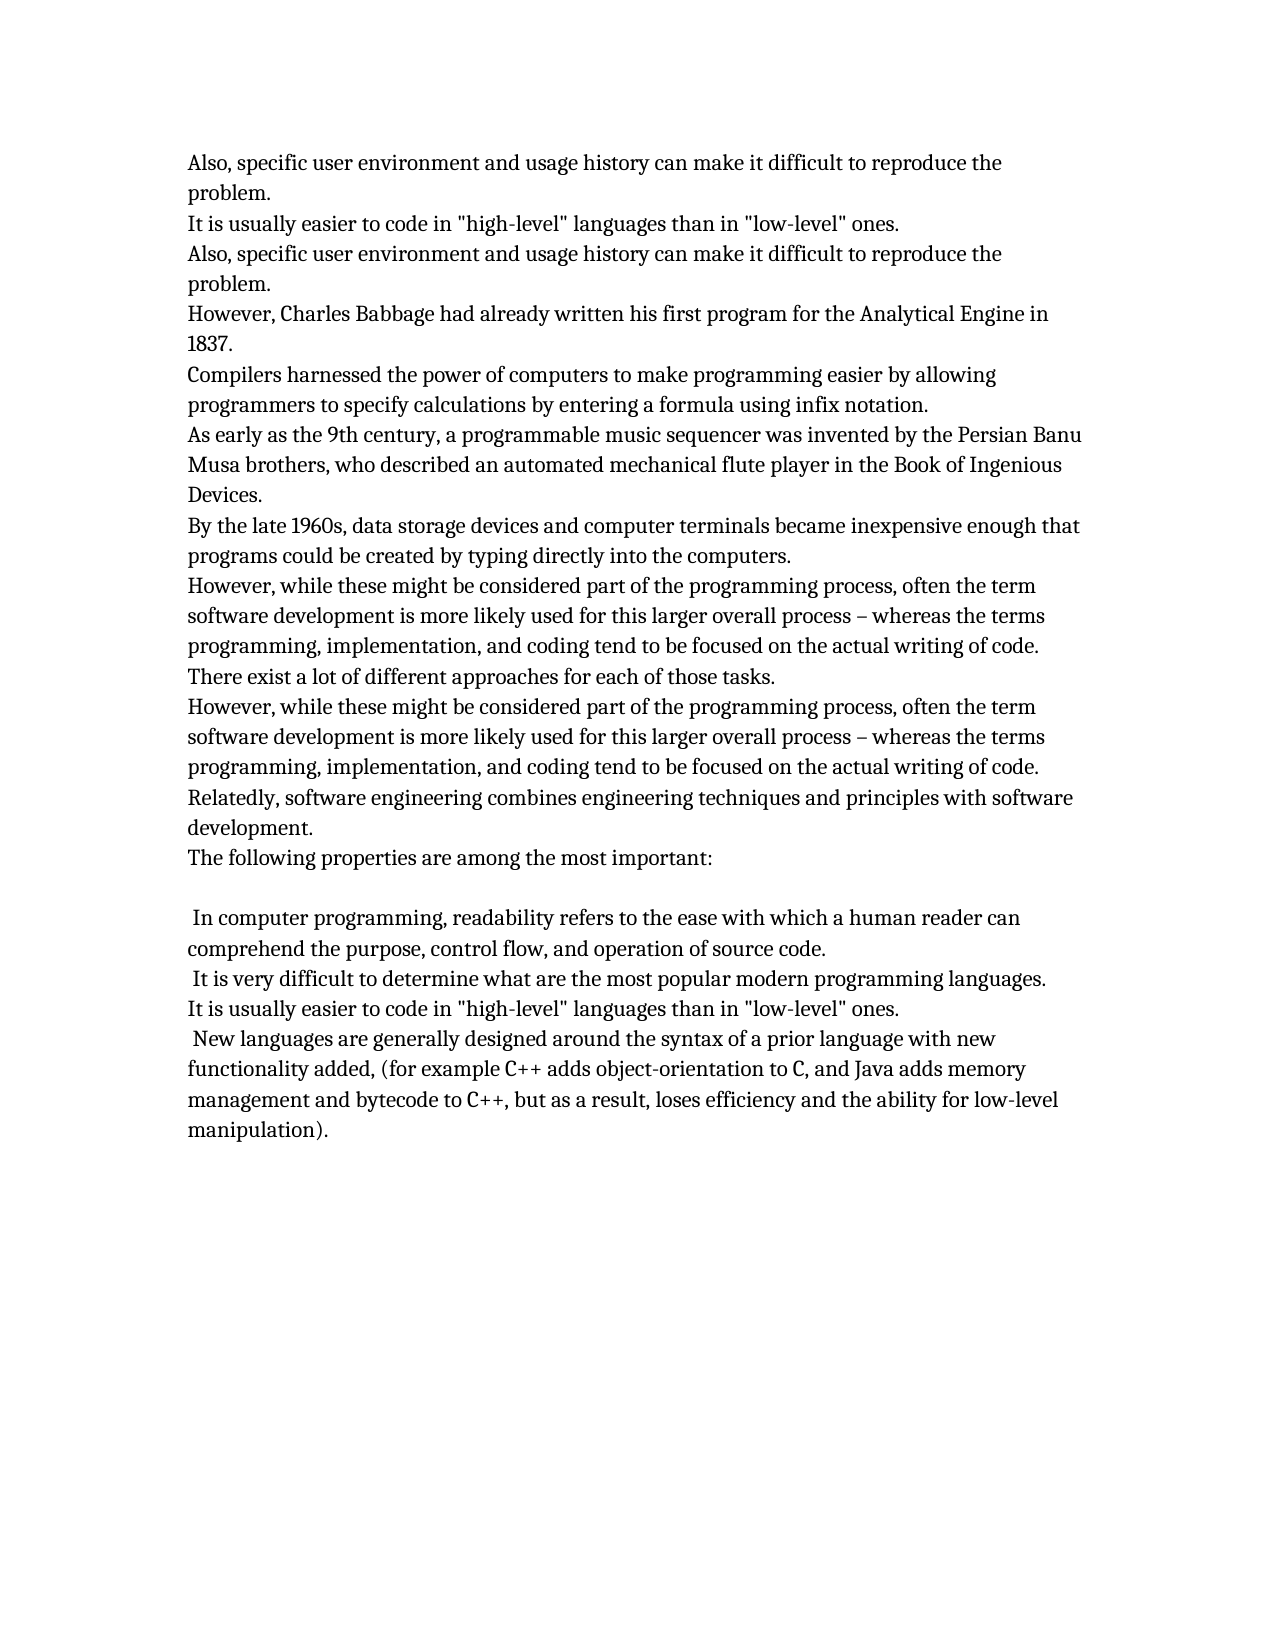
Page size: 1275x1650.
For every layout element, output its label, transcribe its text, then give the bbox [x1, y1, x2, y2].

text Also, specific user environment and usage history can make it difficult to reproduce the problem. It is usually easier to code in "high-level" languages than in "low-level" ones. Also, specific user environment and usage history can make it difficult to reproduce the problem. However, Charles Babbage had already written his first program for the Analytical Engine in 1837. Compilers harnessed the power of computers to make programming easier by allowing programmers to specify calculations by entering a formula using infix notation. As early as the 9th century, a programmable music sequencer was invented by the Persian Banu Musa brothers, who described an automated mechanical flute player in the Book of Ingenious Devices. By the late 1960s, data storage devices and computer terminals became inexpensive enough that programs could be created by typing directly into the computers. However, while these might be considered part of the programming process, often the term software development is more likely used for this larger overall process – whereas the terms programming, implementation, and coding tend to be focused on the actual writing of code. There exist a lot of different approaches for each of those tasks. However, while these might be considered part of the programming process, often the term software development is more likely used for this larger overall process – whereas the terms programming, implementation, and coding tend to be focused on the actual writing of code. Relatedly, software engineering combines engineering techniques and principles with software development. The following properties are among the most important: In computer programming, readability refers to the ease with which a human reader can comprehend the purpose, control flow, and operation of source code. It is very difficult to determine what are the most popular modern programming languages. It is usually easier to code in "high-level" languages than in "low-level" ones. New languages are generally designed around the syntax of a prior language with new functionality added, (for example C++ adds object-orientation to C, and Java adds memory management and bytecode to C++, but as a result, loses efficiency and the ability for low-level manipulation). [187, 150, 1087, 1143]
